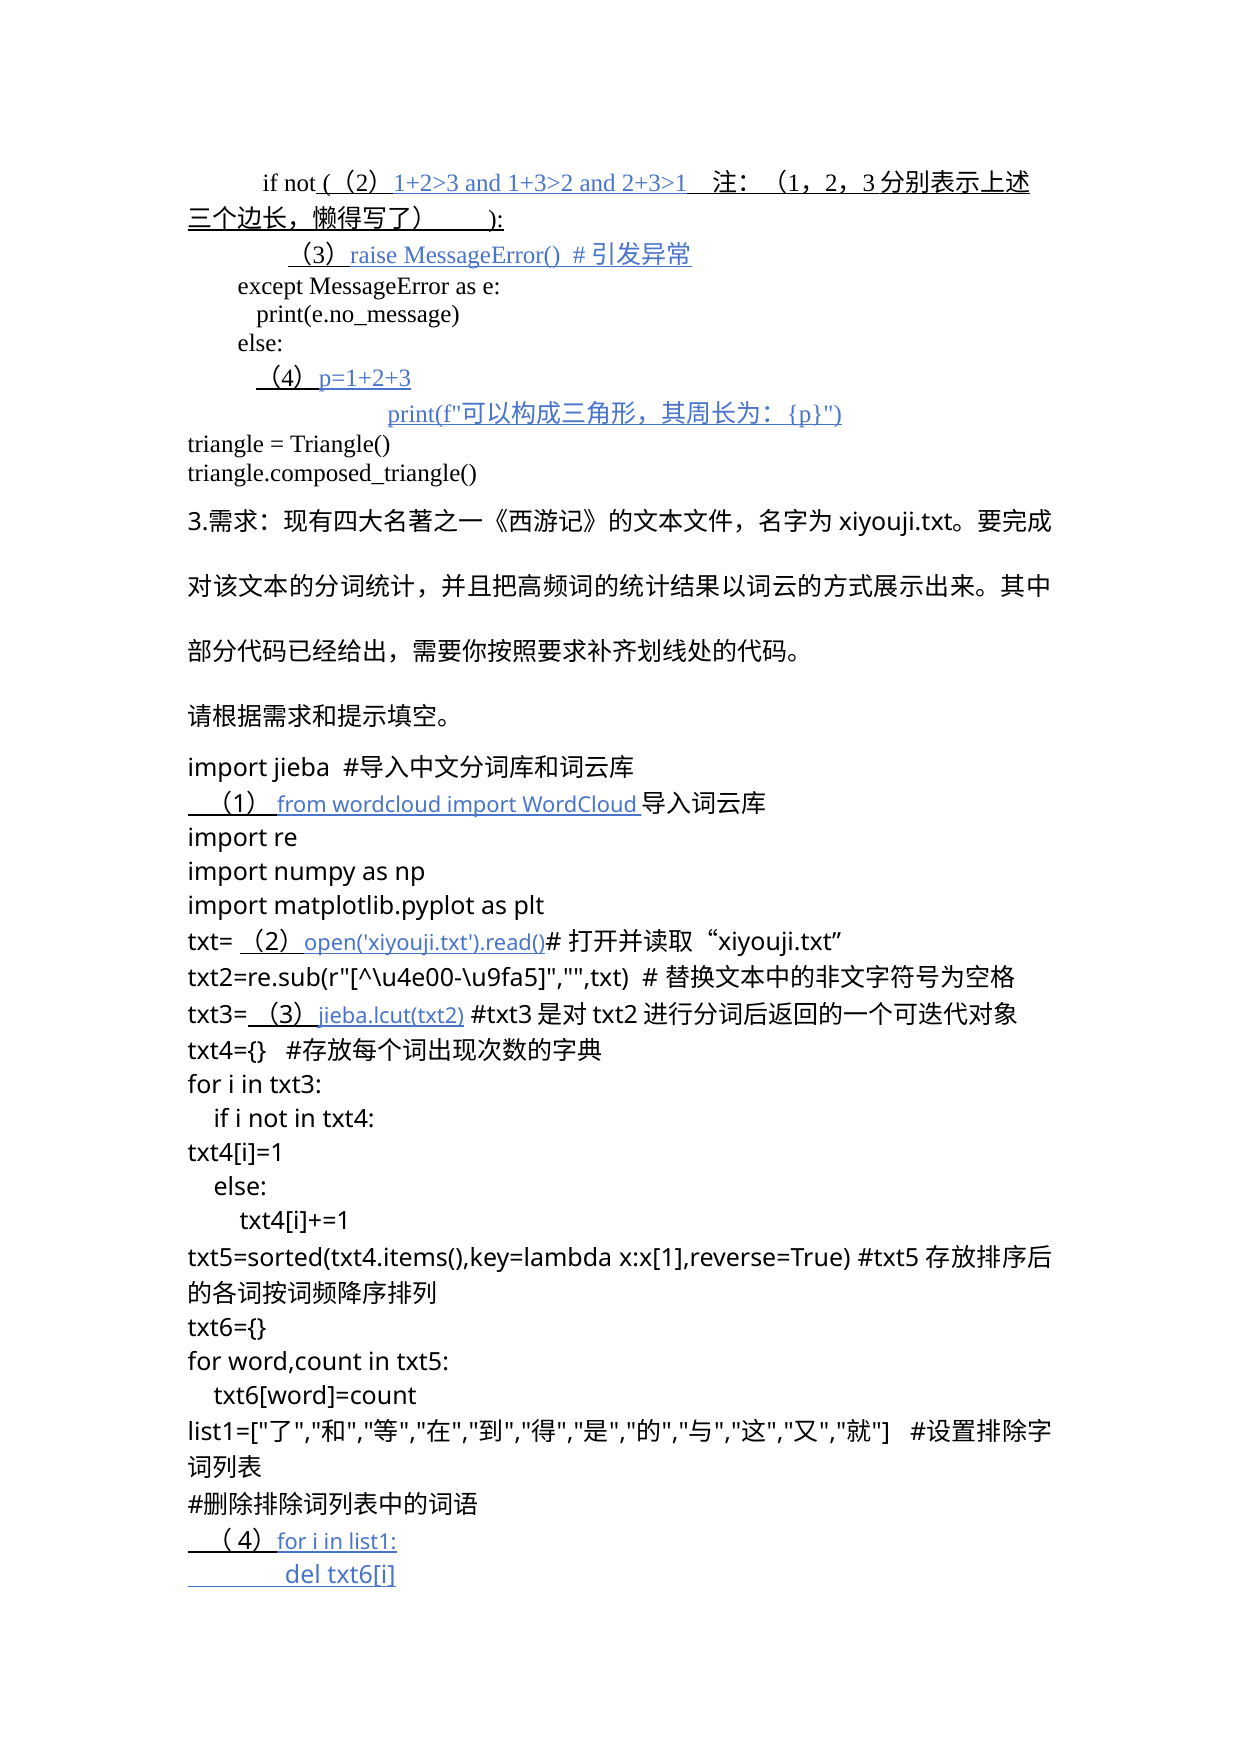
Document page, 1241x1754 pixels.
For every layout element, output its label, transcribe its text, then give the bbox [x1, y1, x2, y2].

text txt4={} #存放每个词出现次数的字典 [187, 1030, 1053, 1067]
text txt4[i]=1 [187, 1135, 1053, 1169]
text 3.需求：现有四大名著之一《西游记》的文本文件，名字为xiyouji.txt。要完成对该文本的分词统计，并且把高频词的统计结果以词云的方式展示出来。其中部分代码已经给出，需要你按照要求补齐划线处的代码。 [187, 487, 1053, 682]
text if i not in txt4: [187, 1101, 1053, 1135]
text del txt6[i] [187, 1557, 1053, 1591]
text txt3= （3）jieba.lcut(txt2) #txt3是对txt2进行分词后返回的一个可迭代对象 [187, 994, 1053, 1030]
text else: [187, 328, 1053, 357]
text for i in txt3: [187, 1067, 1053, 1101]
text print(f"可以构成三角形，其周长为：{p}") [187, 393, 1053, 429]
text else: [187, 1169, 1053, 1203]
text txt6={} [187, 1309, 1053, 1343]
text （4）p=1+2+3 [187, 357, 1053, 393]
text import matplotlib.pyplot as plt [187, 888, 1053, 922]
text （3）raise MessageError() # 引发异常 [187, 234, 1053, 271]
text txt= （2）open('xiyouji.txt').read()# 打开并读取“xiyouji.txt” [187, 922, 1053, 958]
text txt4[i]+=1 [187, 1203, 1053, 1237]
text txt2=re.sub(r"[^\u4e00-\u9fa5]","",txt) # 替换文本中的非文字符号为空格 [187, 958, 1053, 994]
text for word,count in txt5: [187, 1343, 1053, 1378]
text import numpy as np [187, 853, 1053, 888]
text （1） from wordcloud import WordCloud导入词云库 [187, 783, 1053, 819]
text except MessageError as e: [187, 271, 1053, 299]
text （ 4）for i in list1: [187, 1520, 1053, 1557]
text txt5=sorted(txt4.items(),key=lambda x:x[1],reverse=True) #txt5存放排序后的各词按词频降序排列 [187, 1237, 1053, 1309]
text txt6[word]=count [187, 1378, 1053, 1412]
text list1=["了","和","等","在","到","得","是","的","与","这","又","就"] #设置排除字词列表 [187, 1412, 1053, 1484]
text print(e.no_message) [187, 299, 1053, 328]
text if not (（2）1+2>3 and 1+3>2 and 2+3>1 注：（1，2，3分别表示上述三个边长，懒得写了） ): [187, 162, 1053, 234]
text triangle.composed_triangle() [187, 458, 1053, 487]
text #删除排除词列表中的词语 [187, 1484, 1053, 1520]
text import re [187, 819, 1053, 853]
text 请根据需求和提示填空。 [187, 682, 1053, 747]
text import jieba #导入中文分词库和词云库 [187, 747, 1053, 783]
text triangle = Triangle() [187, 429, 1053, 458]
